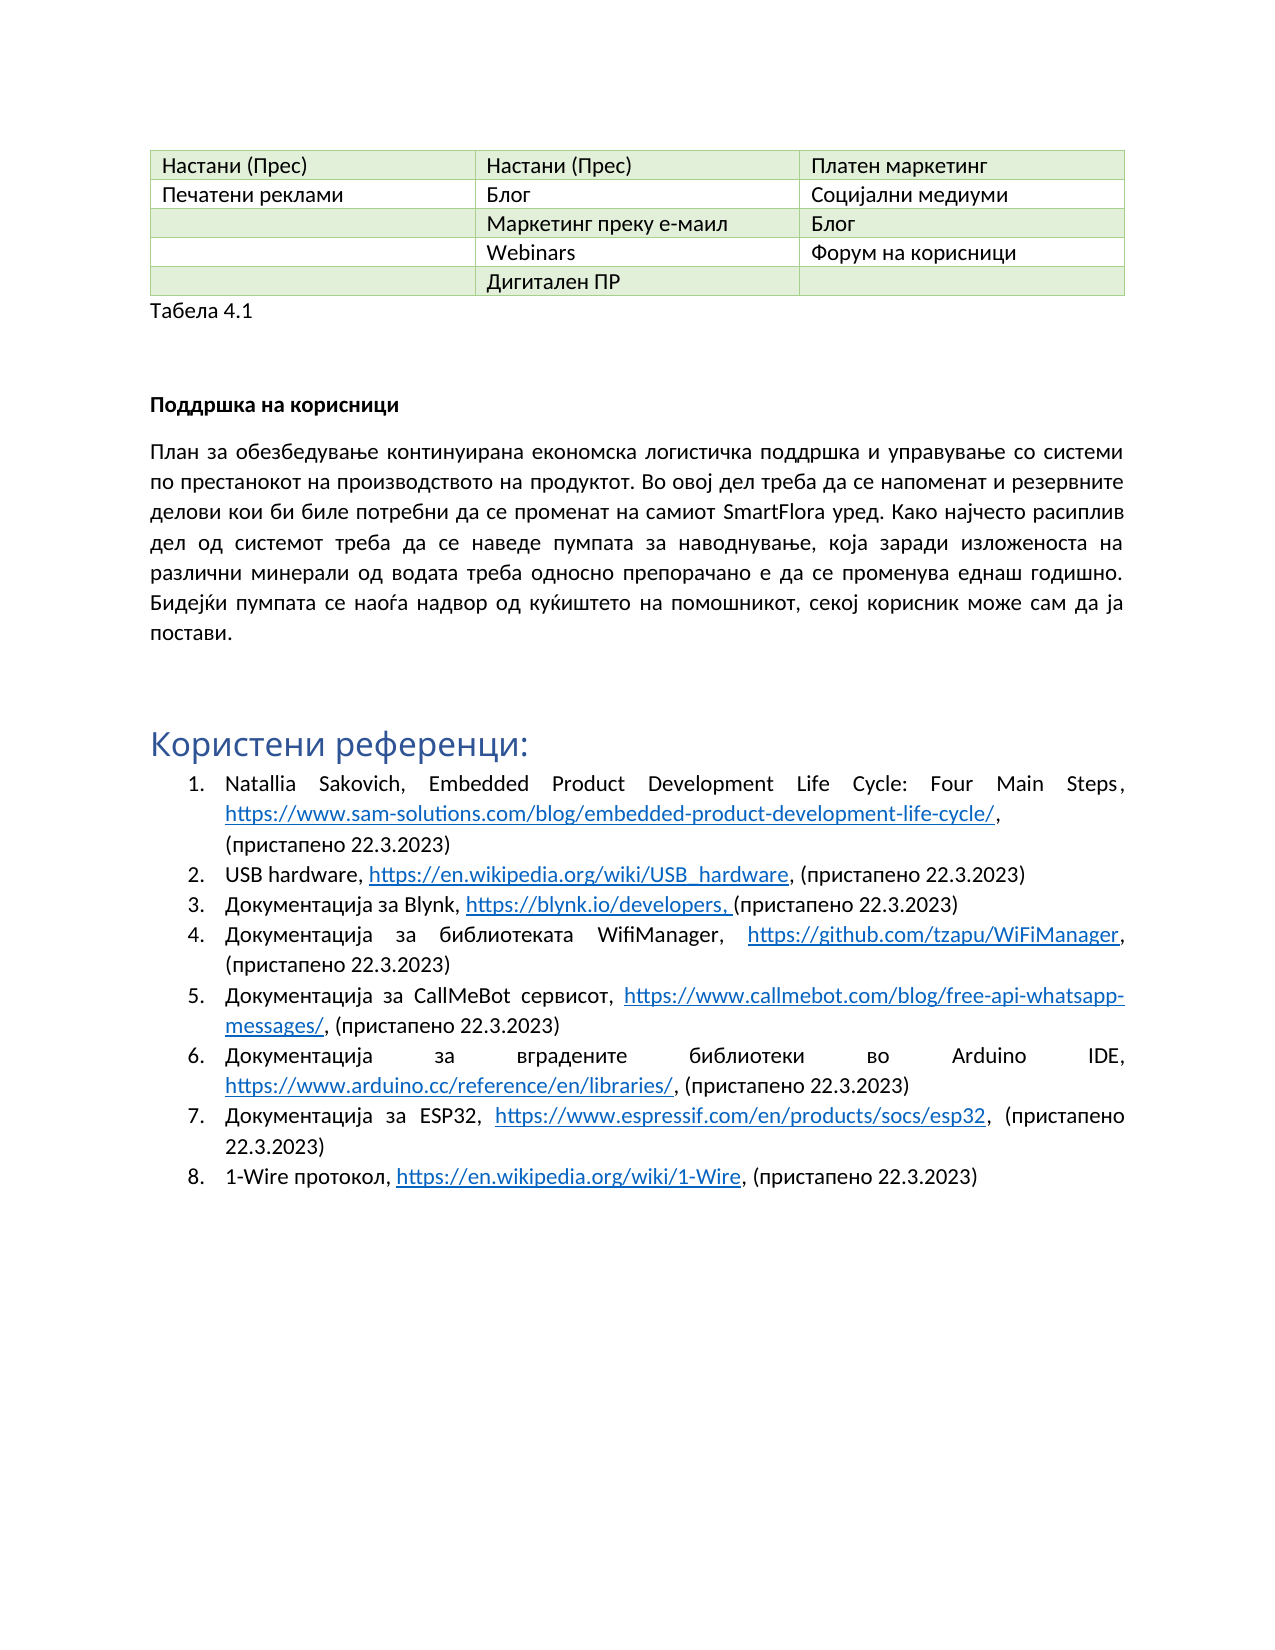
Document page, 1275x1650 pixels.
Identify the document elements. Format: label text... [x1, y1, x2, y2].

table_cell [151, 267, 475, 295]
list 1-Wire протокол, https://en.wikipedia.org/wiki/1-Wire, (пристапено 22.3.2023) [187, 1162, 1125, 1190]
text План за обезбедување континуирана економска логистичка поддршка и управување со системи по престанокот на производството на продуктот. Во овој дел треба да се напоменат и резервните делови кои би биле потребни да се променат на самиот SmartFlora уред. Како најчесто расиплив дел од системот треба да се наведе пумпата за наводнување, која заради изложеноста на различни минерали од водата треба односно препорачано е да се променува еднаш годишно. Бидејќи пумпата се наоѓа надвор од куќиштето на помошникот, секој корисник може сам да ја постави. [150, 437, 1125, 646]
list Natallia Sakovich, Embedded Product Development Life Cycle: Four Main Steps, https://www.sam-solutions.com/blog/embedded-product-development-life-cycle/, (пристапено 22.3.2023) [187, 769, 1125, 858]
table_cell Блог [800, 209, 1124, 237]
table_cell Платен маркетинг [800, 151, 1124, 179]
table_cell [800, 267, 1124, 295]
list Документација за CallMeBot сервисот, https://www.callmebot.com/blog/free-api-whatsapp-messages/, (пристапено 22.3.2023) [187, 981, 1125, 1039]
text Табела 4.1 [150, 296, 1125, 324]
table_cell Форум на корисници [800, 238, 1124, 266]
table_cell Социјални медиуми [800, 180, 1124, 208]
subtitle Користени референци: [150, 720, 1125, 766]
list Документација за Blynk, https://blynk.io/developers, (пристапено 22.3.2023) [187, 890, 1125, 918]
table_cell [151, 238, 475, 266]
list Документација за вградените библиотеки во Arduino IDE, https://www.arduino.cc/reference/en/libraries/, (пристапено 22.3.2023) [187, 1041, 1125, 1099]
list Документација за ESP32, https://www.espressif.com/en/products/socs/esp32, (пристапено 22.3.2023) [187, 1102, 1125, 1160]
table_cell Печатени реклами [151, 180, 475, 208]
table_cell Дигитален ПР [476, 267, 799, 295]
list USB hardware, https://en.wikipedia.org/wiki/USB_hardware, (пристапено 22.3.2023) [187, 860, 1125, 888]
table_cell Настани (Прес) [151, 151, 475, 179]
list Документација за библиотеката WifiManager, https://github.com/tzapu/WiFiManager, (пристапено 22.3.2023) [187, 920, 1125, 978]
table_cell Блог [476, 180, 799, 208]
table_cell Webinars [476, 238, 799, 266]
table_cell Настани (Прес) [476, 151, 799, 179]
table_cell Маркетинг преку е-маил [476, 209, 799, 237]
table_cell [151, 209, 475, 237]
text Поддршка на корисници [150, 390, 1125, 418]
